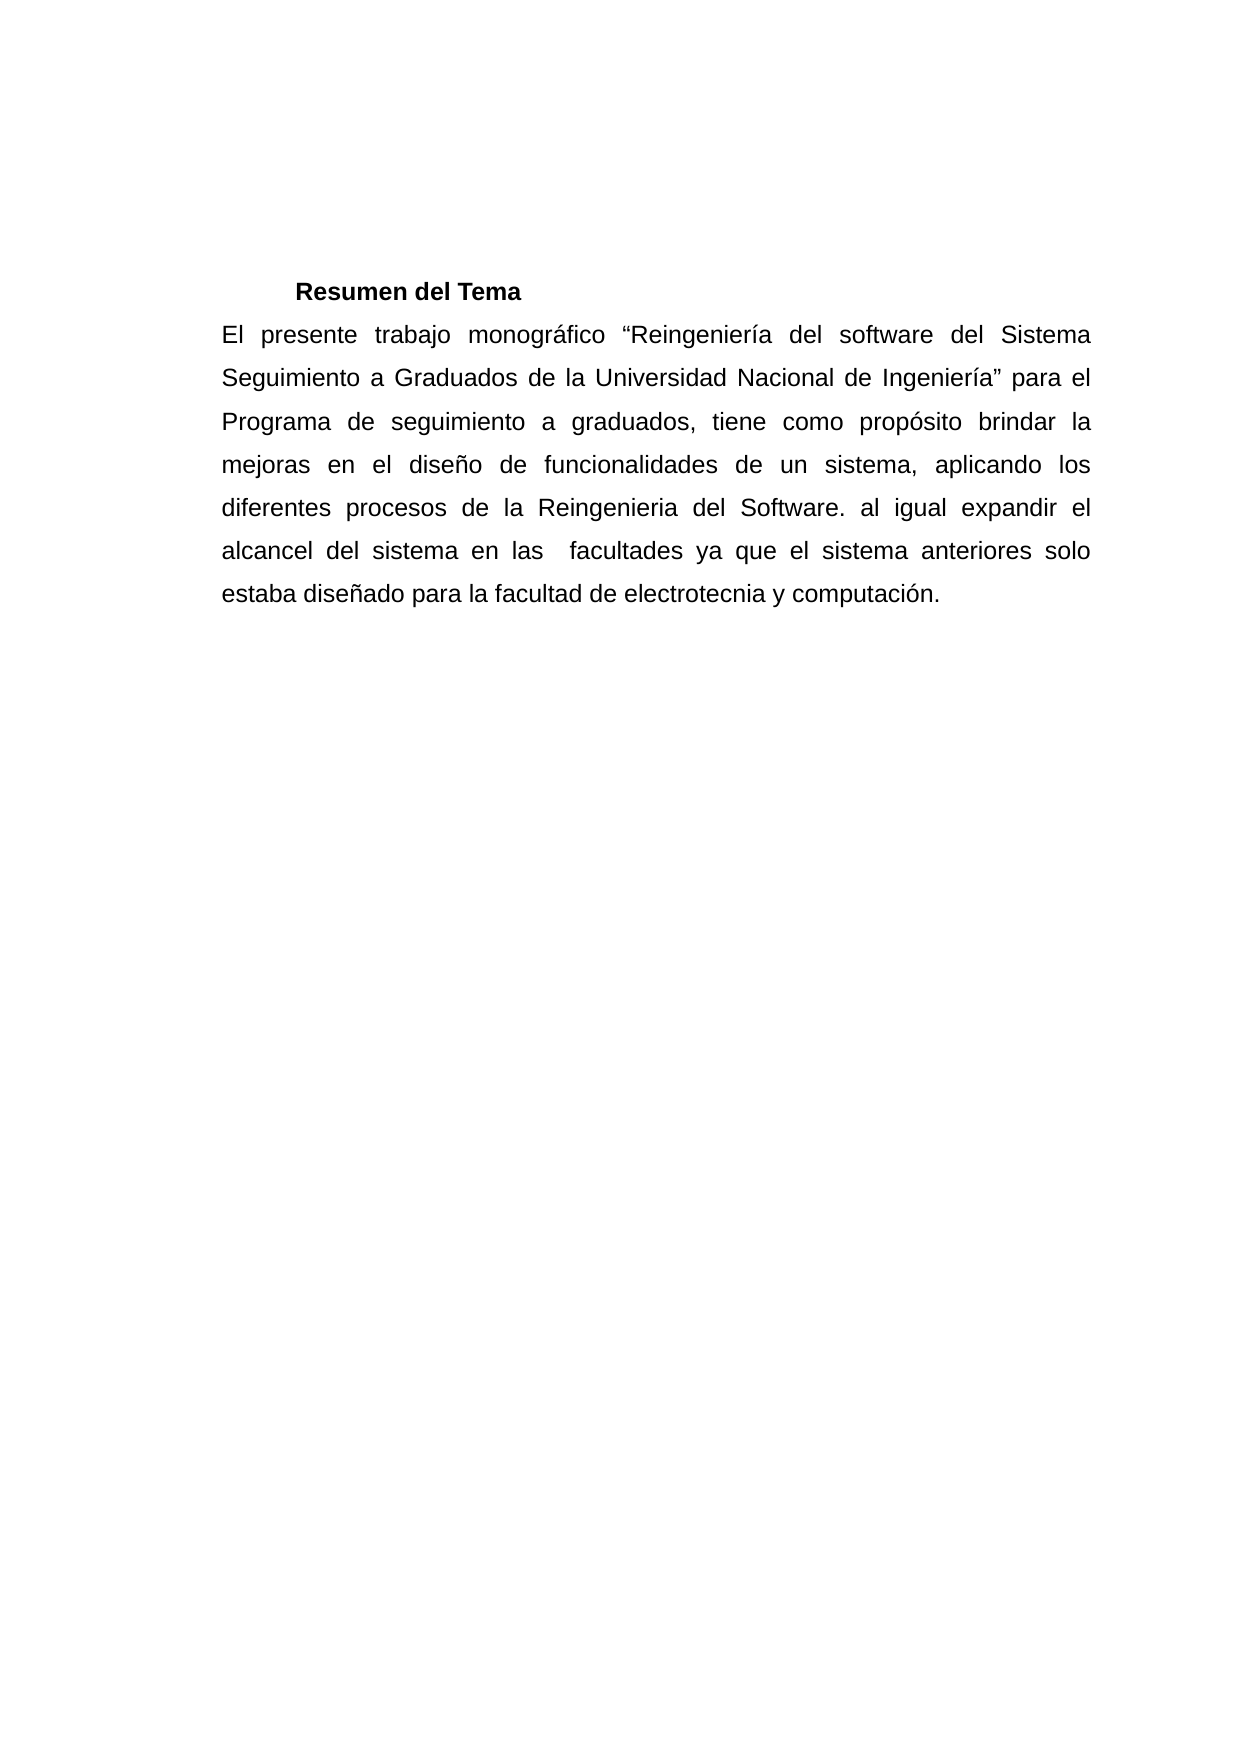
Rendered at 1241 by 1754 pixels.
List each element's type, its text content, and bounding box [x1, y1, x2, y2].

text El presente trabajo monográfico “Reingeniería del software del Sistema Seguimiento a Graduados de la Universidad Nacional de Ingeniería” para el Programa de seguimiento a graduados, tiene como propósito brindar la mejoras en el diseño de funcionalidades de un sistema, aplicando los diferentes procesos de la Reingenieria del Software. al igual expandir el alcancel del sistema en las facultades ya que el sistema anteriores solo estaba diseñado para la facultad de electrotecnia y computación. [221, 320, 1092, 608]
text Resumen del Tema [221, 277, 1092, 306]
